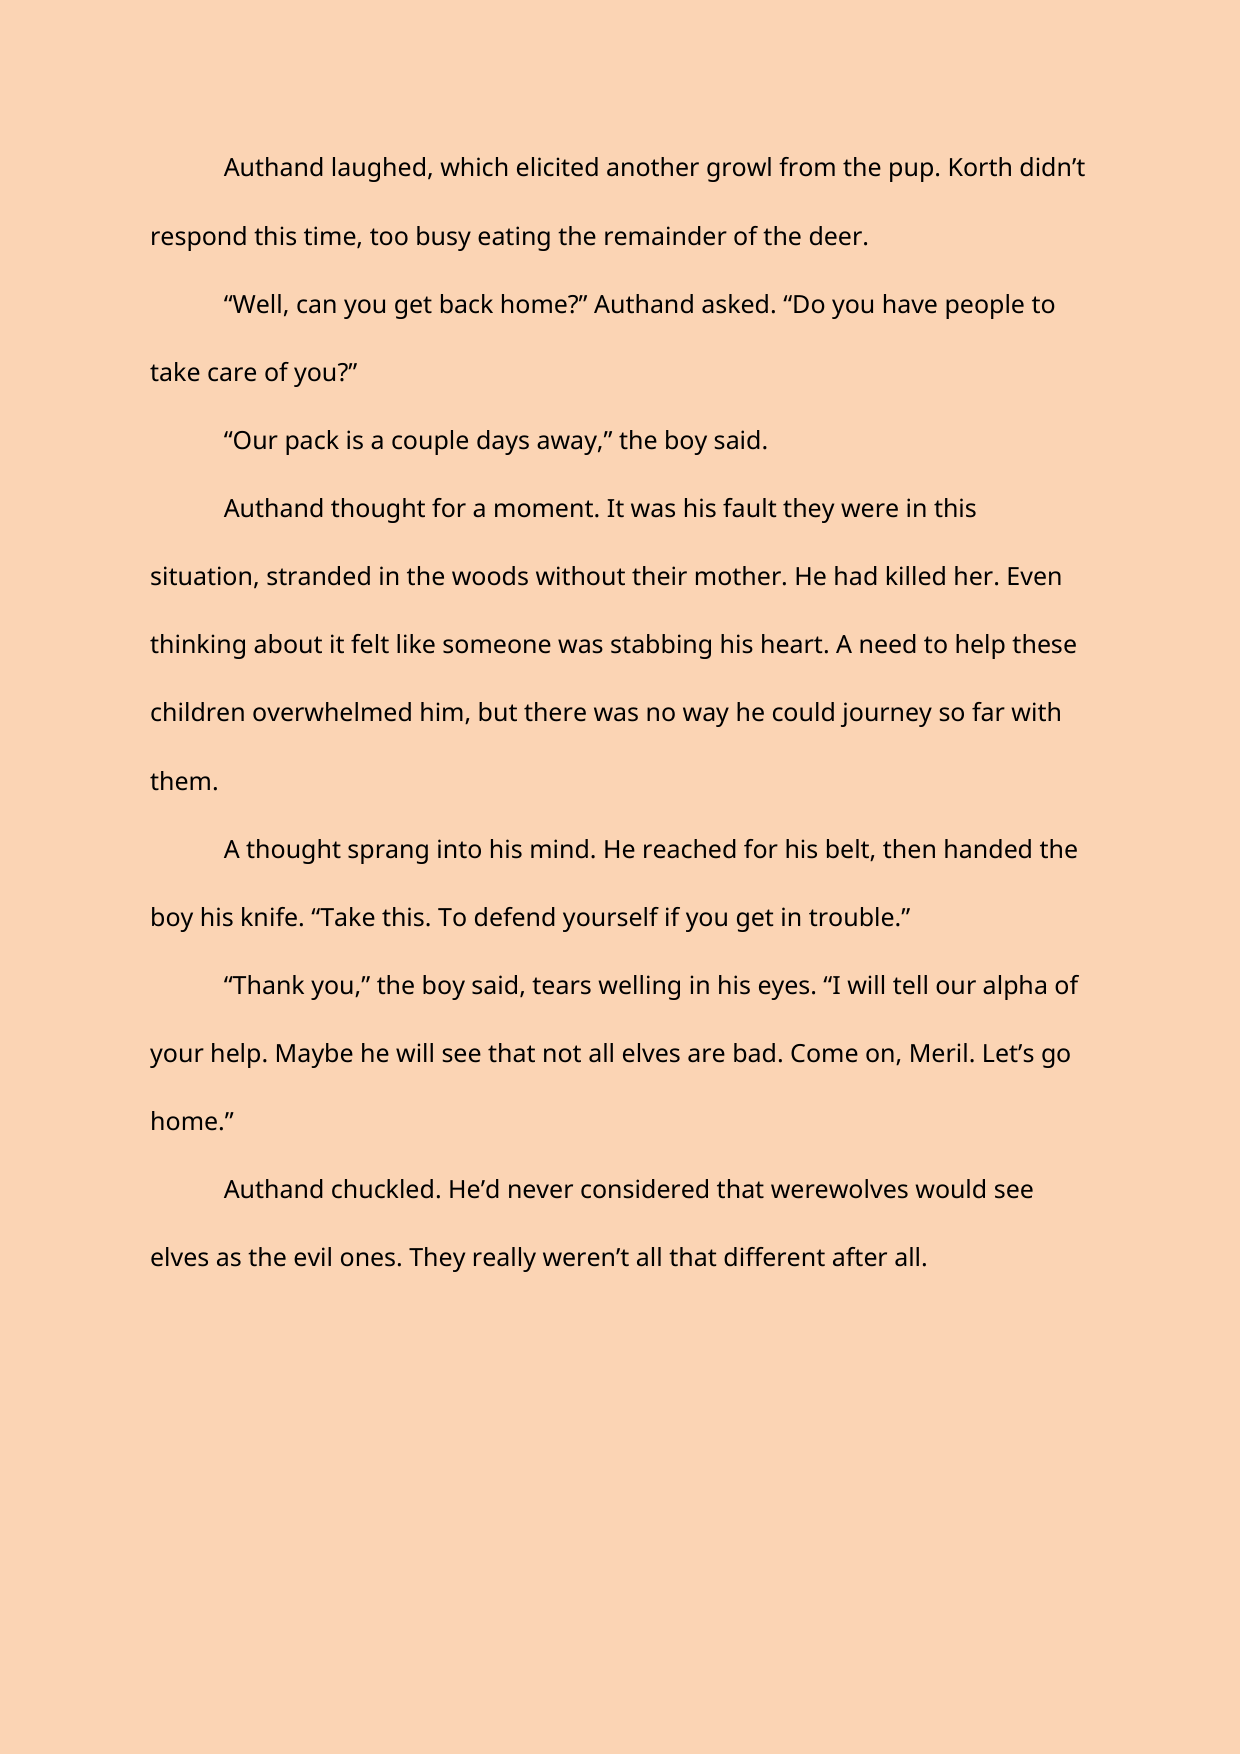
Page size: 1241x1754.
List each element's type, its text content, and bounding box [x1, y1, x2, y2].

text Authand chuckled. He’d never considered that werewolves would see elves as the evil ones. They really weren’t all that different after all. [150, 1172, 1090, 1274]
text “Thank you,” the boy said, tears welling in his eyes. “I will tell our alpha of your help. Maybe he will see that not all elves are bad. Come on, Meril. Let’s go home.” [150, 967, 1090, 1138]
text A thought sprang into his mind. He reached for his belt, then handed the boy his knife. “Take this. To defend yourself if you get in trouble.” [150, 831, 1090, 933]
text Authand thought for a moment. It was his fault they were in this situation, stranded in the woods without their mother. He had killed her. Even thinking about it felt like someone was stabbing his heart. A need to help these children overwhelmed him, but there was no way he could journey so far with them. [150, 491, 1090, 797]
text “Well, can you get back home?” Authand asked. “Do you have people to take care of you?” [150, 286, 1090, 388]
text Authand laughed, which elicited another growl from the pup. Korth didn’t respond this time, too busy eating the remainder of the deer. [150, 150, 1090, 252]
text “Our pack is a couple days away,” the boy said. [150, 422, 1090, 457]
